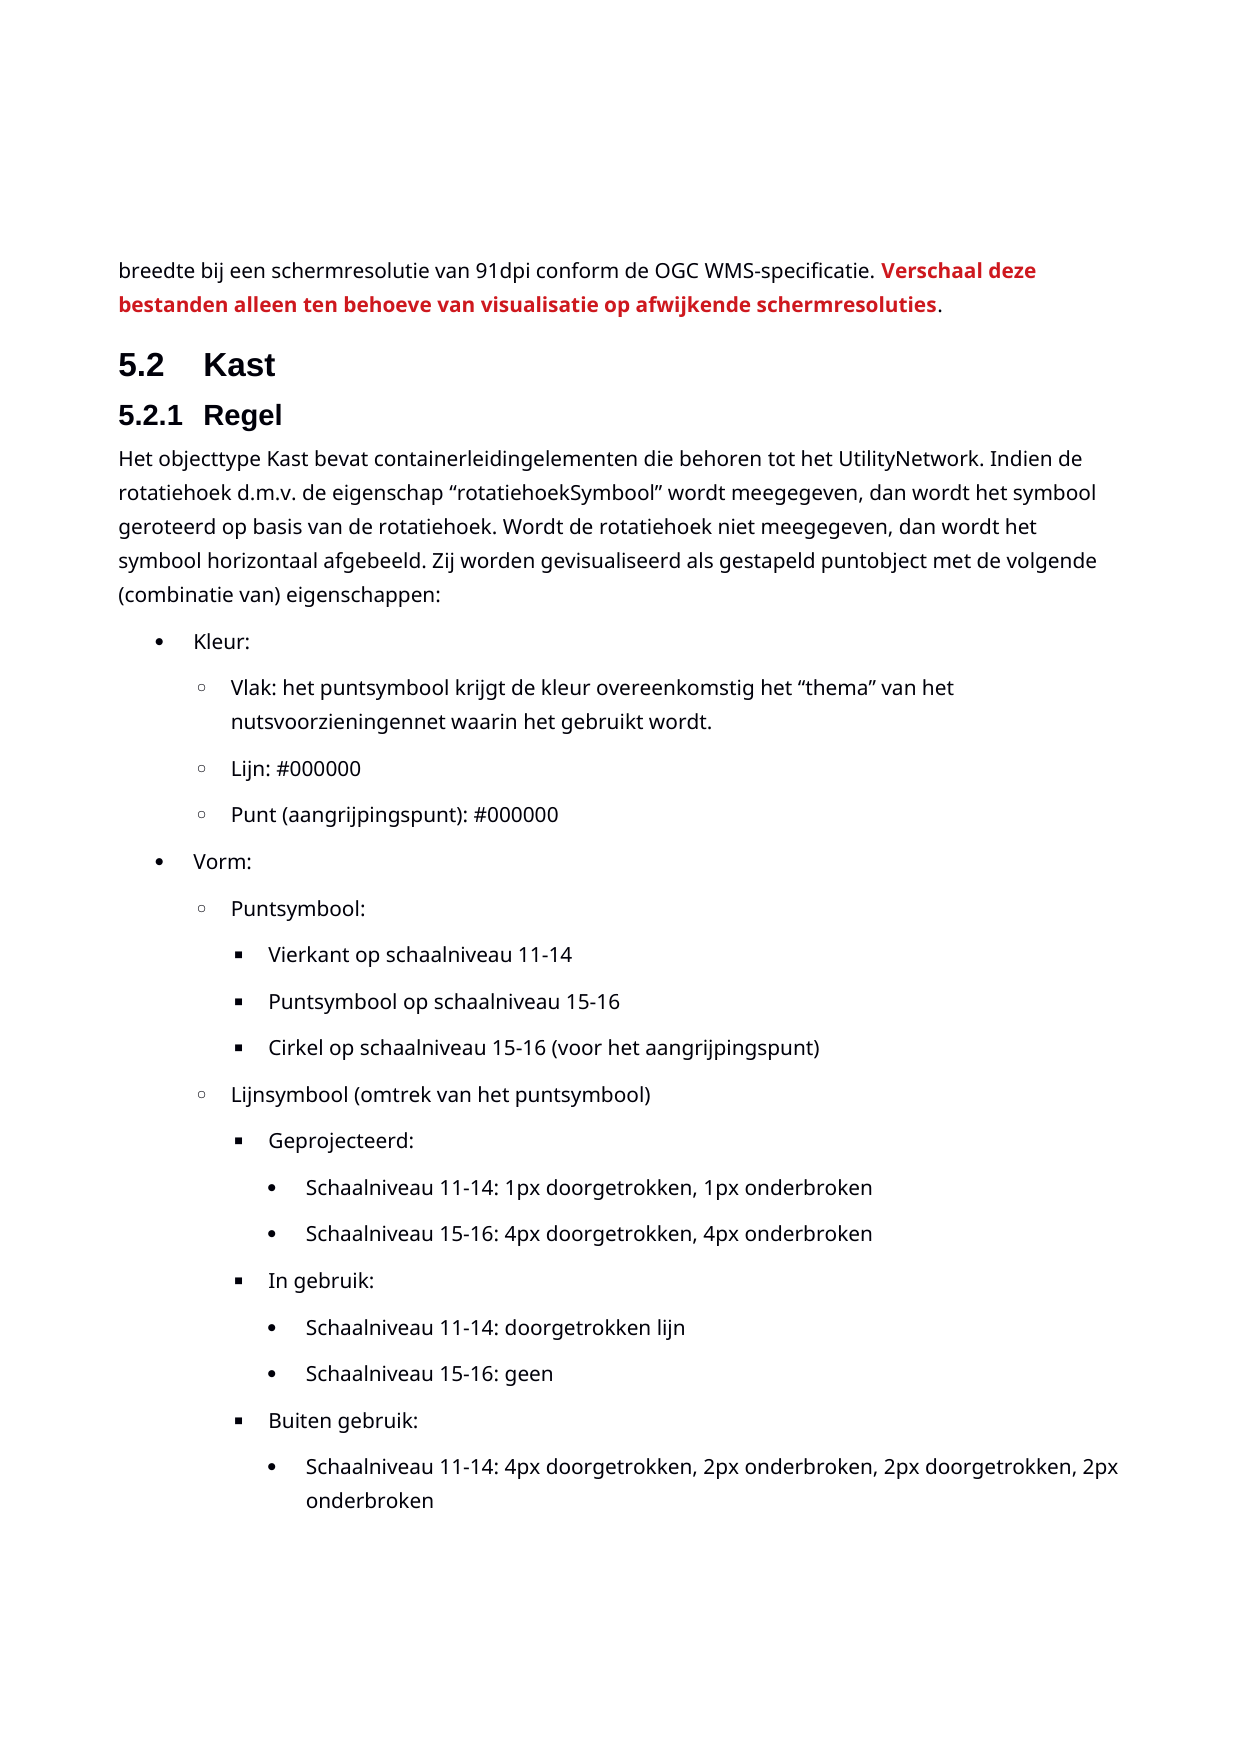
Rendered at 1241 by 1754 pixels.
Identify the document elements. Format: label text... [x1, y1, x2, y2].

list Lijn: #000000 [193, 754, 1122, 782]
list Schaalniveau 15-16: geen [268, 1359, 1122, 1388]
list Vierkant op schaalniveau 11-14 [231, 940, 1122, 969]
list Geprojecteerd: [231, 1126, 1122, 1155]
subtitle Kast [118, 345, 1122, 383]
subtitle Regel [118, 398, 1122, 431]
list Kleur: [156, 627, 1122, 655]
list Schaalniveau 11-14: 1px doorgetrokken, 1px onderbroken [268, 1173, 1122, 1201]
list Vorm: [156, 847, 1122, 876]
list Punt (aangrijpingspunt): #000000 [193, 801, 1122, 829]
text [118, 256, 1122, 318]
list In gebruik: [231, 1266, 1122, 1294]
list Puntsymbool op schaalniveau 15-16 [231, 987, 1122, 1015]
list Lijnsymbool (omtrek van het puntsymbool) [193, 1080, 1122, 1108]
list Buiten gebruik: [231, 1406, 1122, 1434]
list Puntsymbool: [193, 894, 1122, 922]
list Vlak: het puntsymbool krijgt de kleur overeenkomstig het “thema” van het nutsvoorzieningennet waarin het gebruikt wordt. [193, 673, 1122, 736]
list Cirkel op schaalniveau 15-16 (voor het aangrijpingspunt) [231, 1033, 1122, 1062]
text Het objecttype Kast bevat containerleidingelementen die behoren tot het UtilityNetwork. Indien de rotatiehoek d.m.v. de eigenschap “rotatiehoekSymbool” wordt meegegeven, dan wordt het symbool geroteerd op basis van de rotatiehoek. Wordt de rotatiehoek niet meegegeven, dan wordt het symbool horizontaal afgebeeld. Zij worden gevisualiseerd als gestapeld puntobject met de volgende (combinatie van) eigenschappen: [118, 444, 1122, 609]
list Schaalniveau 15-16: 4px doorgetrokken, 4px onderbroken [268, 1219, 1122, 1248]
list Schaalniveau 11-14: doorgetrokken lijn [268, 1313, 1122, 1341]
list Schaalniveau 11-14: 4px doorgetrokken, 2px onderbroken, 2px doorgetrokken, 2px onderbroken [268, 1452, 1122, 1515]
